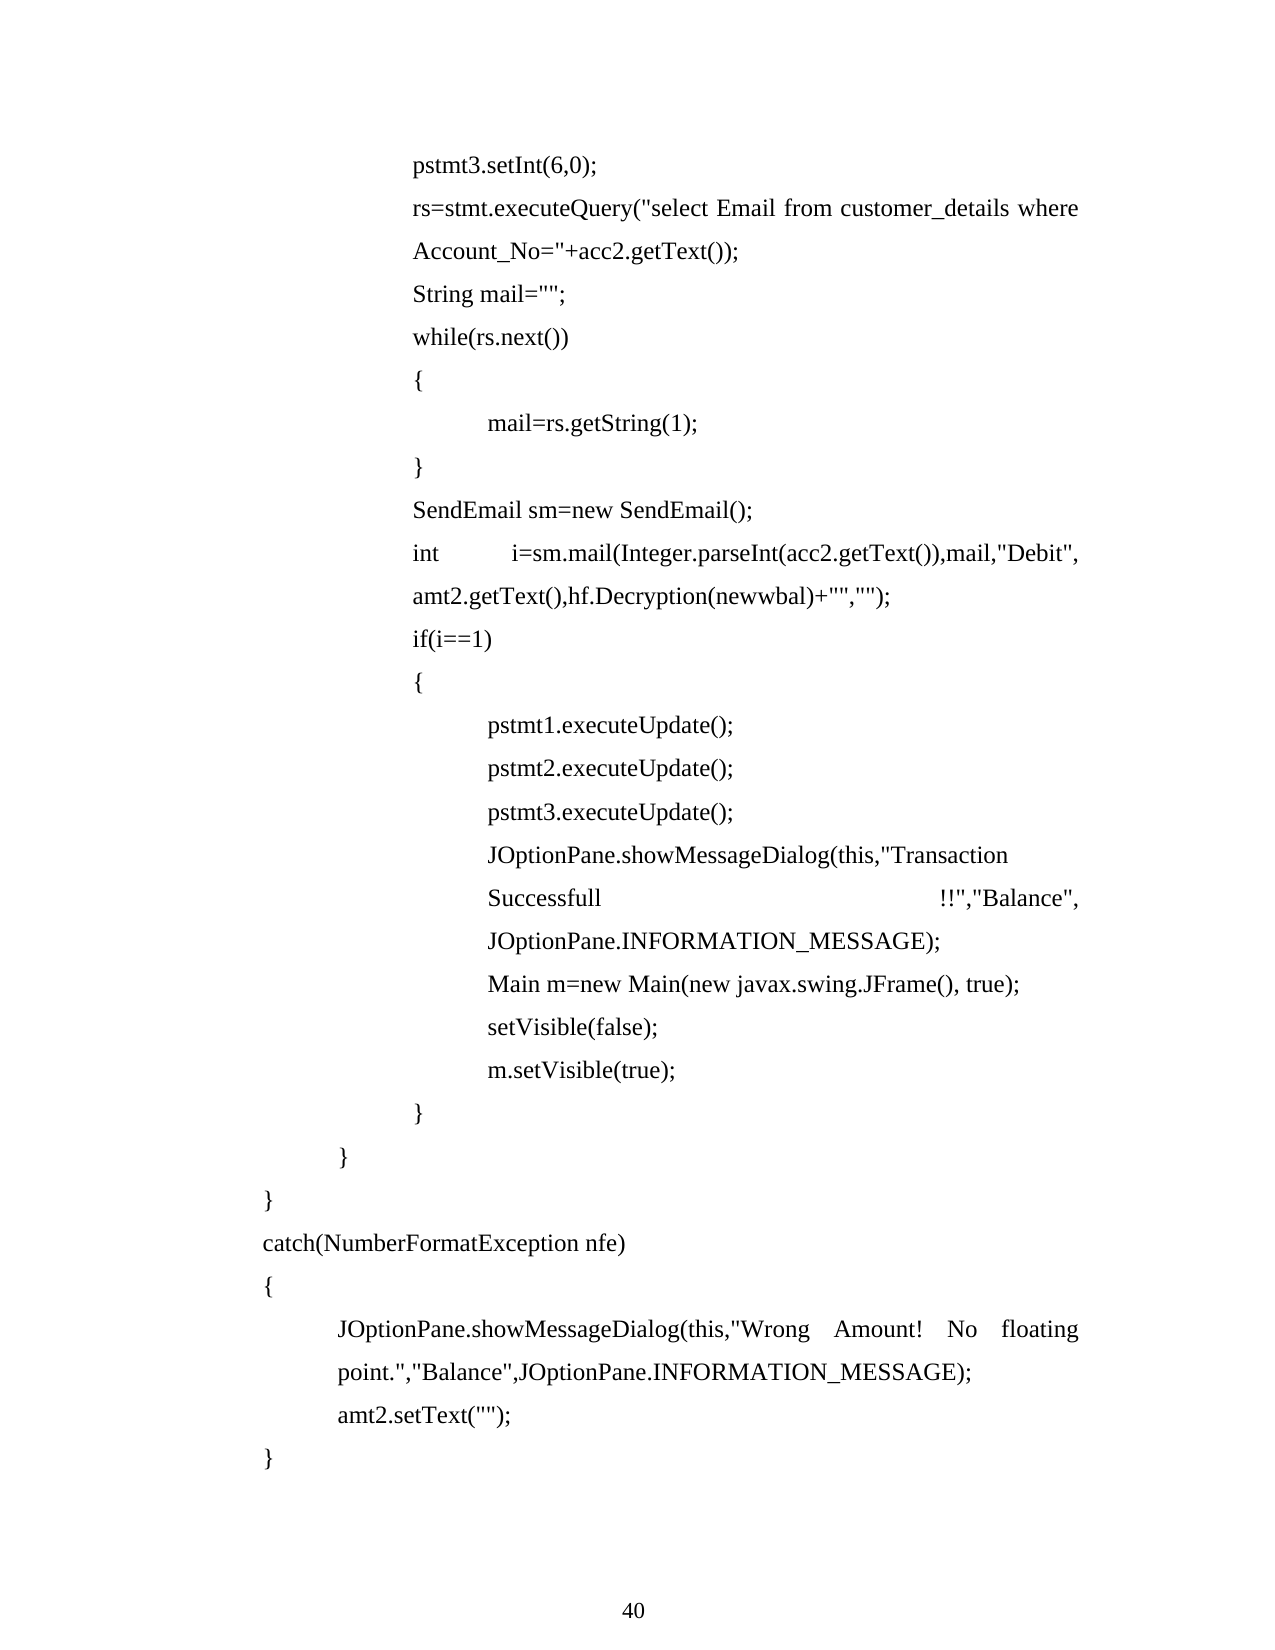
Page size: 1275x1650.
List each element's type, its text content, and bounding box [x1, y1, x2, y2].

text m.setVisible(true); [487, 1055, 1079, 1084]
text { [412, 365, 1079, 394]
text rs=stmt.executeQuery("select Email from customer_details where Account_No="+acc2.getText()); [412, 193, 1079, 265]
text JOptionPane.showMessageDialog(this,"Wrong Amount! No floating point.","Balance",JOptionPane.INFORMATION_MESSAGE); [337, 1314, 1079, 1386]
text { [412, 667, 1079, 696]
text pstmt3.setInt(6,0); [412, 150, 1079, 178]
text amt2.setText(""); [262, 1400, 1079, 1429]
text pstmt1.executeUpdate(); [487, 710, 1079, 739]
text catch(NumberFormatException nfe) [187, 1228, 1079, 1257]
text if(i==1) [412, 624, 1079, 653]
text SendEmail sm=new SendEmail(); [412, 495, 1079, 523]
text int i=sm.mail(Integer.parseInt(acc2.getText()),mail,"Debit", amt2.getText(),hf.Decryption(newwbal)+"",""); [412, 538, 1079, 610]
text } [187, 1443, 1079, 1472]
text } [337, 1098, 1079, 1127]
text while(rs.next()) [412, 322, 1079, 351]
text { [187, 1271, 1079, 1300]
text } [262, 1142, 1079, 1170]
text Main m=new Main(new javax.swing.JFrame(), true); [487, 969, 1079, 998]
text } [187, 1185, 1079, 1213]
text String mail=""; [412, 279, 1079, 308]
text JOptionPane.showMessageDialog(this,"Transaction Successfull !!","Balance", JOptionPane.INFORMATION_MESSAGE); [487, 840, 1079, 955]
text pstmt3.executeUpdate(); [487, 797, 1079, 825]
text pstmt2.executeUpdate(); [487, 753, 1079, 782]
text setVisible(false); [487, 1012, 1079, 1041]
text mail=rs.getString(1); [487, 408, 1079, 437]
text } [337, 452, 1079, 480]
